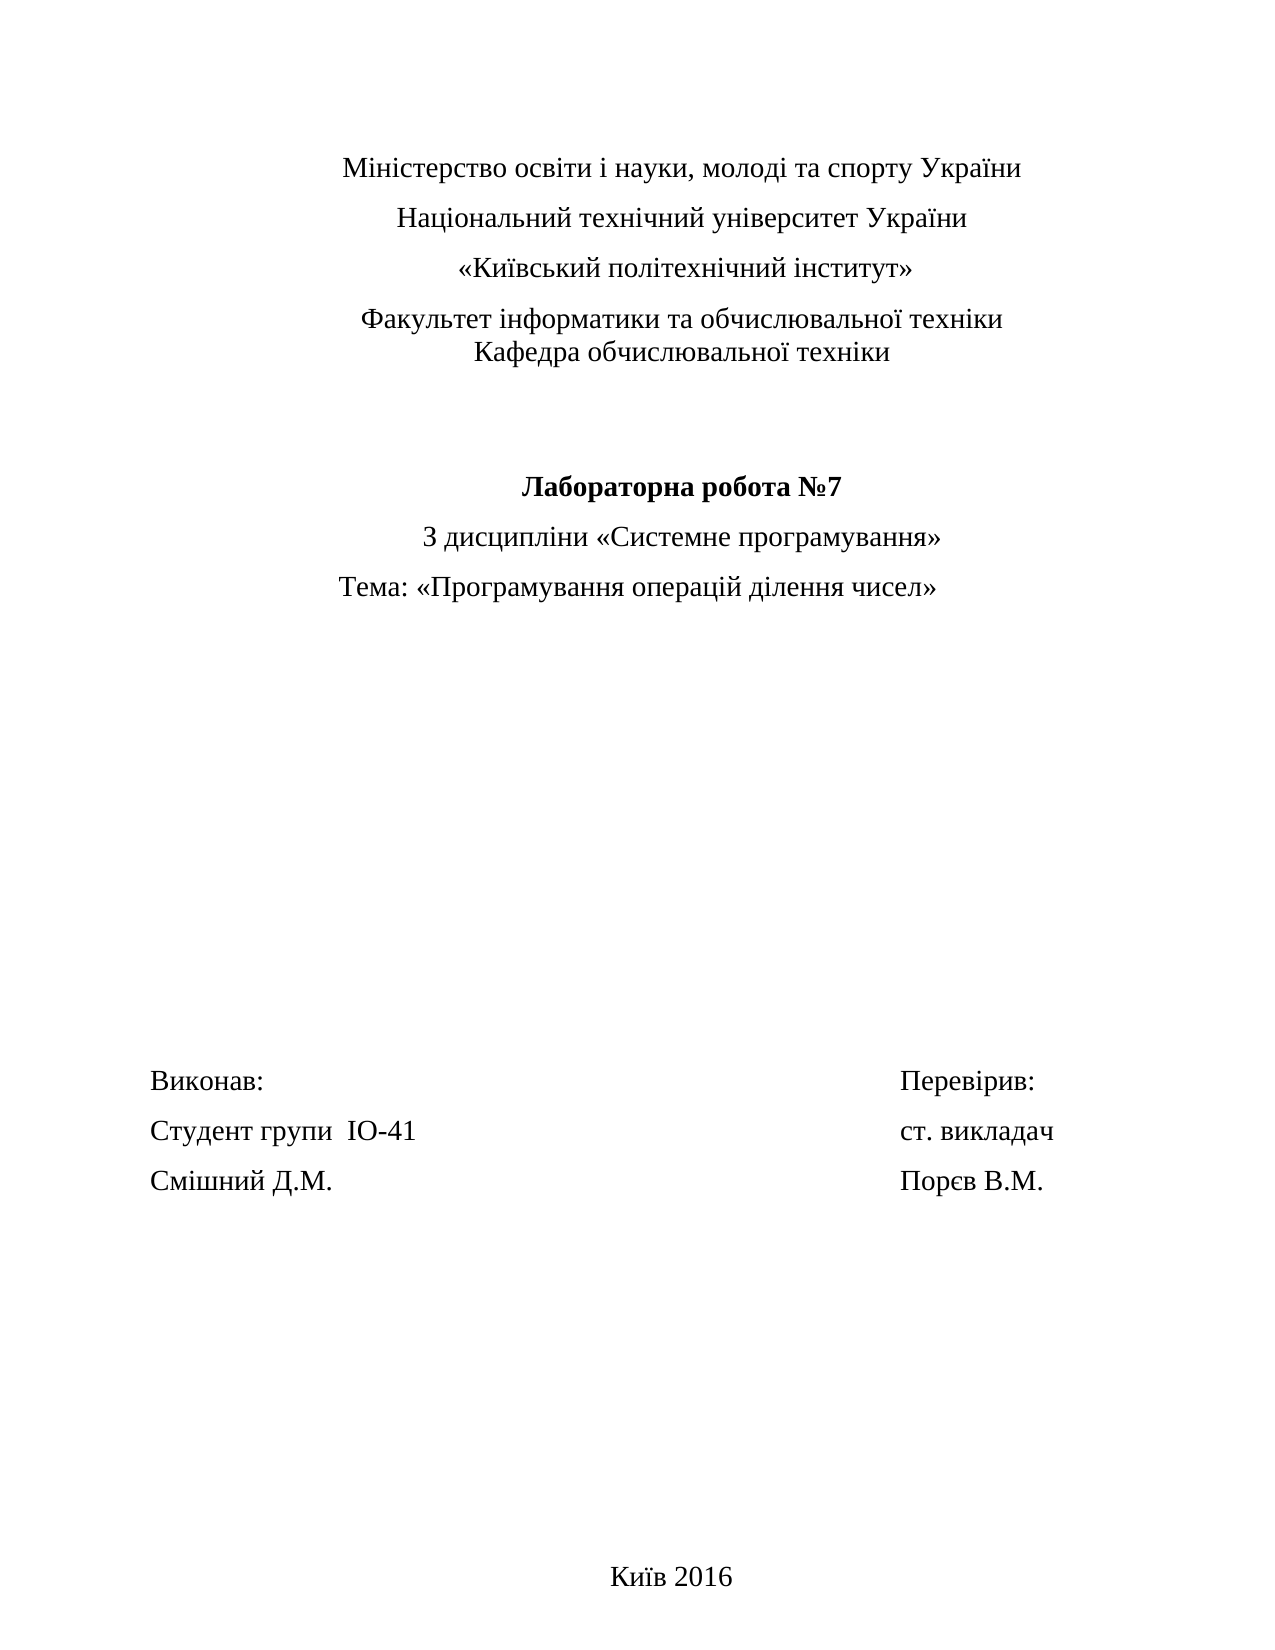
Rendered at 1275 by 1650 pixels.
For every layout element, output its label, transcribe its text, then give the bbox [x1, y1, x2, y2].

text З дисципліни «Системне програмування» [179, 519, 1184, 552]
text Смішний Д.М. Порєв В.М. [150, 1163, 1125, 1197]
text Київ 2016 [158, 1559, 1184, 1592]
text Тема: «Програмування операцій ділення чисел» [150, 569, 1125, 603]
text Факультет інформатики та обчислювальної техніки [179, 301, 1184, 334]
text Виконав: Перевірив: [150, 1063, 1125, 1096]
text Міністерство освіти і науки, молоді та спорту України [179, 150, 1184, 183]
text Національний технічний університет України [179, 200, 1184, 234]
text Студент групи ІО-41 ст. викладач [150, 1113, 1125, 1147]
text Кафедра обчислювальної техніки [179, 334, 1184, 368]
text Лабораторна робота №7 [179, 469, 1184, 502]
text «Київський політехнічний інститут» [179, 251, 1184, 284]
